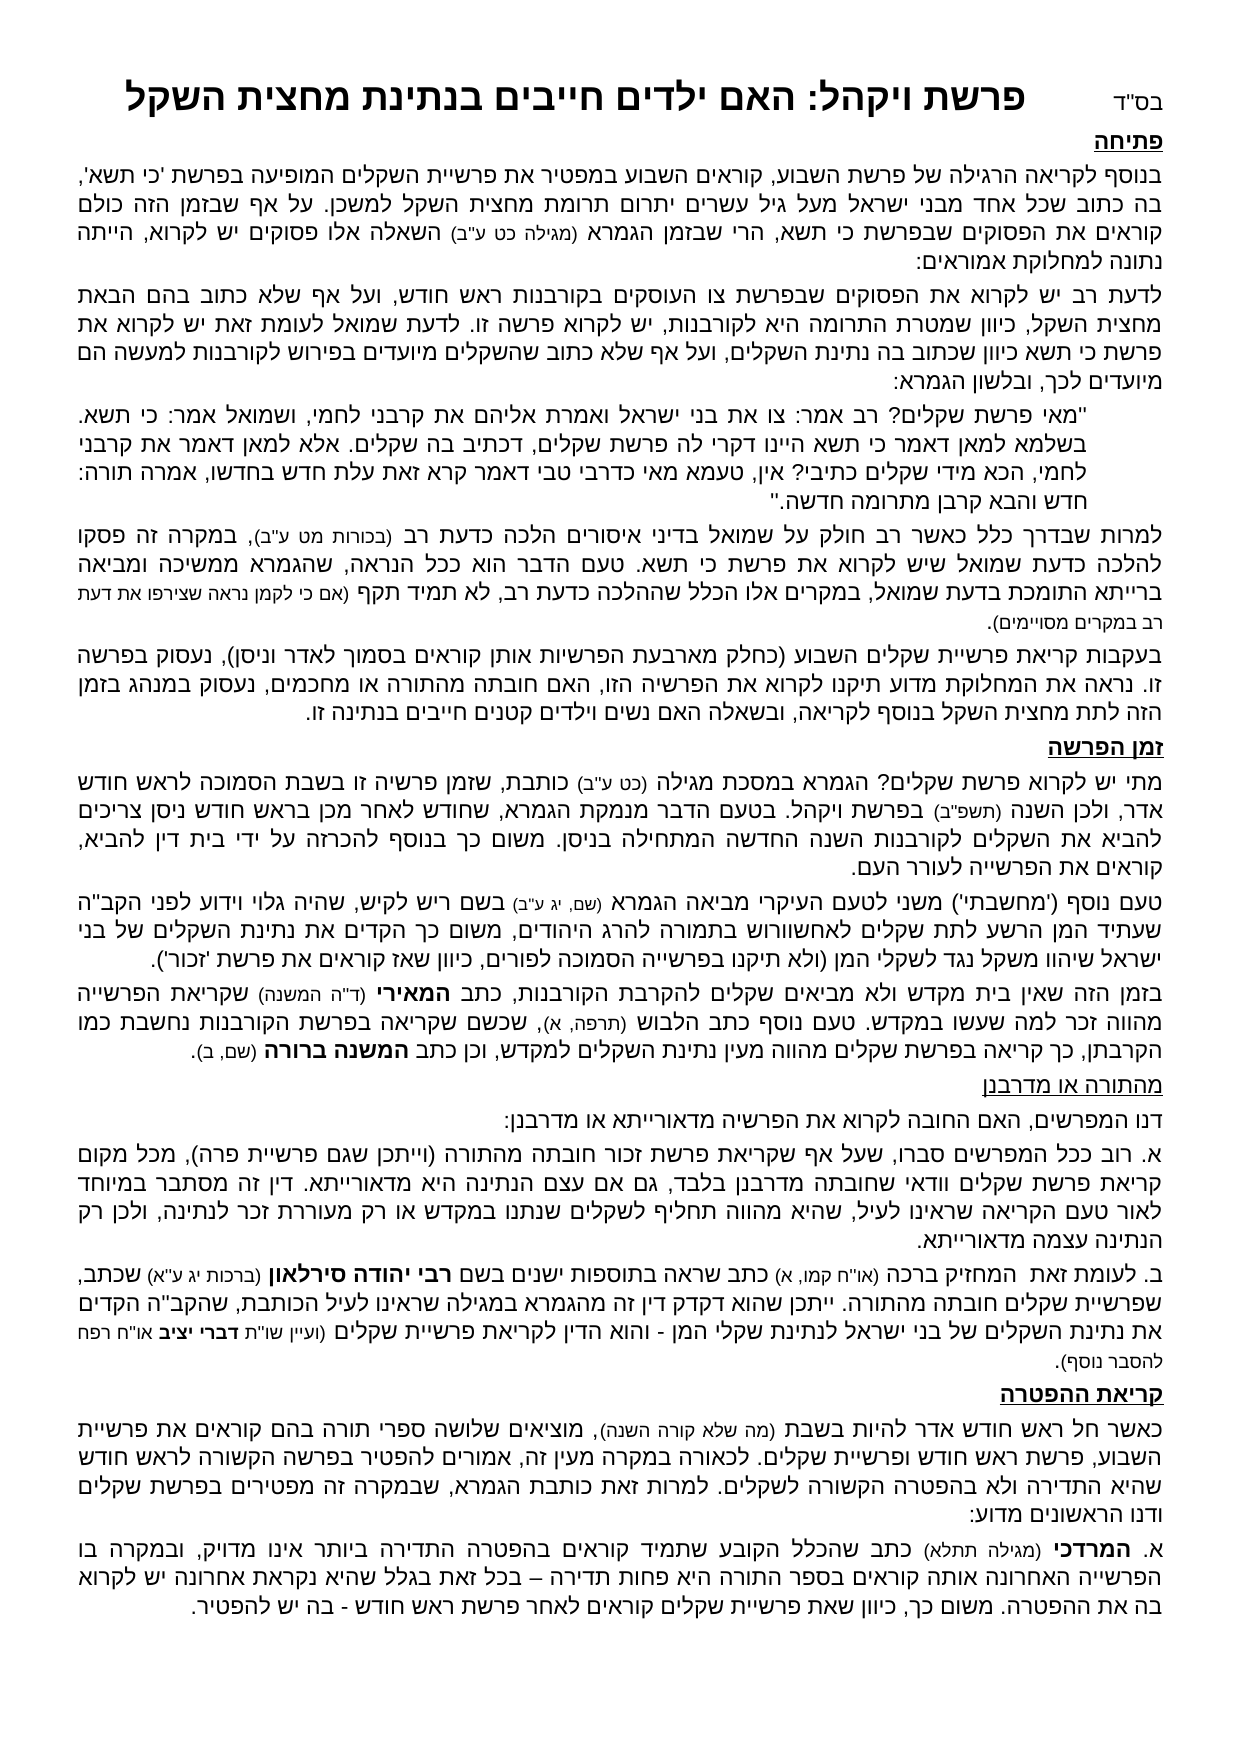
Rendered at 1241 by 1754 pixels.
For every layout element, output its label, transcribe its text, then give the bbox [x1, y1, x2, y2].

text זמן הפרשה [77, 734, 1163, 760]
text פתיחה [77, 128, 1163, 154]
text למרות שבדרך כלל כאשר רב חולק על שמואל בדיני איסורים הלכה כדעת רב (בכורות מט ע''ב), במקרה זה פסקו להלכה כדעת שמואל שיש לקרוא את פרשת כי תשא. טעם הדבר הוא ככל הנראה, שהגמרא ממשיכה ומביאה ברייתא התומכת בדעת שמואל, במקרים אלו הכלל שההלכה כדעת רב, לא תמיד תקף (אם כי לקמן נראה שצירפו את דעת רב במקרים מסויימים). [77, 522, 1163, 634]
text לדעת רב יש לקרוא את הפסוקים שבפרשת צו העוסקים בקורבנות ראש חודש, ועל אף שלא כתוב בהם הבאת מחצית השקל, כיוון שמטרת התרומה היא לקורבנות, יש לקרוא פרשה זו. לדעת שמואל לעומת זאת יש לקרוא את פרשת כי תשא כיוון שכתוב בה נתינת השקלים, ועל אף שלא כתוב שהשקלים מיועדים בפירוש לקורבנות למעשה הם מיועדים לכך, ובלשון הגמרא: [77, 282, 1163, 394]
text בנוסף לקריאה הרגילה של פרשת השבוע, קוראים השבוע במפטיר את פרשיית השקלים המופיעה בפרשת 'כי תשא', בה כתוב שכל אחד מבני ישראל מעל גיל עשרים יתרום תרומת מחצית השקל למשכן. על אף שבזמן הזה כולם קוראים את הפסוקים שבפרשת כי תשא, הרי שבזמן הגמרא (מגילה כט ע''ב) השאלה אלו פסוקים יש לקרוא, הייתה נתונה למחלוקת אמוראים: [77, 162, 1163, 274]
text א. המרדכי (מגילה תתלא) כתב שהכלל הקובע שתמיד קוראים בהפטרה התדירה ביותר אינו מדויק, ובמקרה בו הפרשייה האחרונה אותה קוראים בספר התורה היא פחות תדירה – בכל זאת בגלל שהיא נקראת אחרונה יש לקרוא בה את ההפטרה. משום כך, כיוון שאת פרשיית שקלים קוראים לאחר פרשת ראש חודש - בה יש להפטיר. [77, 1536, 1163, 1619]
text ''מאי פרשת שקלים? רב אמר: צו את בני ישראל ואמרת אליהם את קרבני לחמי, ושמואל אמר: כי תשא. בשלמא למאן דאמר כי תשא היינו דקרי לה פרשת שקלים, דכתיב בה שקלים. אלא למאן דאמר את קרבני לחמי, הכא מידי שקלים כתיבי? אין, טעמא מאי כדרבי טבי דאמר קרא זאת עלת חדש בחדשו, אמרה תורה: חדש והבא קרבן מתרומה חדשה.'' [77, 402, 1088, 514]
text קריאת ההפטרה [77, 1381, 1163, 1408]
text כאשר חל ראש חודש אדר להיות בשבת (מה שלא קורה השנה), מוציאים שלושה ספרי תורה בהם קוראים את פרשיית השבוע, פרשת ראש חודש ופרשיית שקלים. לכאורה במקרה מעין זה, אמורים להפטיר בפרשה הקשורה לראש חודש שהיא התדירה ולא בהפטרה הקשורה לשקלים. למרות זאת כותבת הגמרא, שבמקרה זה מפטירים בפרשת שקלים ודנו הראשונים מדוע: [77, 1416, 1163, 1528]
text ב. לעומת זאת המחזיק ברכה (או''ח קמו, א) כתב שראה בתוספות ישנים בשם רבי יהודה סירלאון (ברכות יג ע''א) שכתב, שפרשיית שקלים חובתה מהתורה. ייתכן שהוא דקדק דין זה מהגמרא במגילה שראינו לעיל הכותבת, שהקב''ה הקדים את נתינת השקלים של בני ישראל לנתינת שקלי המן - והוא הדין לקריאת פרשיית שקלים (ועיין שו''ת דברי יציב או''ח רפח להסבר נוסף). [77, 1261, 1163, 1373]
text א. רוב ככל המפרשים סברו, שעל אף שקריאת פרשת זכור חובתה מהתורה (וייתכן שגם פרשיית פרה), מכל מקום קריאת פרשת שקלים וודאי שחובתה מדרבנן בלבד, גם אם עצם הנתינה היא מדאורייתא. דין זה מסתבר במיוחד לאור טעם הקריאה שראינו לעיל, שהיא מהווה תחליף לשקלים שנתנו במקדש או רק מעוררת זכר לנתינה, ולכן רק הנתינה עצמה מדאורייתא. [77, 1141, 1163, 1253]
text בעקבות קריאת פרשיית שקלים השבוע (כחלק מארבעת הפרשיות אותן קוראים בסמוך לאדר וניסן), נעסוק בפרשה זו. נראה את המחלוקת מדוע תיקנו לקרוא את הפרשיה הזו, האם חובתה מהתורה או מחכמים, נעסוק במנהג בזמן הזה לתת מחצית השקל בנוסף לקריאה, ובשאלה האם נשים וילדים קטנים חייבים בנתינה זו. [77, 642, 1163, 726]
text דנו המפרשים, האם החובה לקרוא את הפרשיה מדאורייתא או מדרבנן: [77, 1107, 1163, 1133]
text טעם נוסף ('מחשבתי') משני לטעם העיקרי מביאה הגמרא (שם, יג ע''ב) בשם ריש לקיש, שהיה גלוי וידוע לפני הקב''ה שעתיד המן הרשע לתת שקלים לאחשוורוש בתמורה להרג היהודים, משום כך הקדים את נתינת השקלים של בני ישראל שיהוו משקל נגד לשקלי המן (ולא תיקנו בפרשייה הסמוכה לפורים, כיוון שאז קוראים את פרשת 'זכור'). [77, 889, 1163, 972]
text מהתורה או מדרבנן [77, 1072, 1163, 1098]
text מתי יש לקרוא פרשת שקלים? הגמרא במסכת מגילה (כט ע''ב) כותבת, שזמן פרשיה זו בשבת הסמוכה לראש חודש אדר, ולכן השנה (תשפ"ב) בפרשת ויקהל. בטעם הדבר מנמקת הגמרא, שחודש לאחר מכן בראש חודש ניסן צריכים להביא את השקלים לקורבנות השנה החדשה המתחילה בניסן. משום כך בנוסף להכרזה על ידי בית דין להביא, קוראים את הפרשייה לעורר העם. [77, 769, 1163, 880]
text בזמן הזה שאין בית מקדש ולא מביאים שקלים להקרבת הקורבנות, כתב המאירי (ד''ה המשנה) שקריאת הפרשייה מהווה זכר למה שעשו במקדש. טעם נוסף כתב הלבוש (תרפה, א), שכשם שקריאה בפרשת הקורבנות נחשבת כמו הקרבתן, כך קריאה בפרשת שקלים מהווה מעין נתינת השקלים למקדש, וכן כתב המשנה ברורה (שם, ב). [77, 980, 1163, 1063]
text בס''ד פרשת ויקהל: האם ילדים חייבים בנתינת מחצית השקל [77, 75, 1163, 118]
